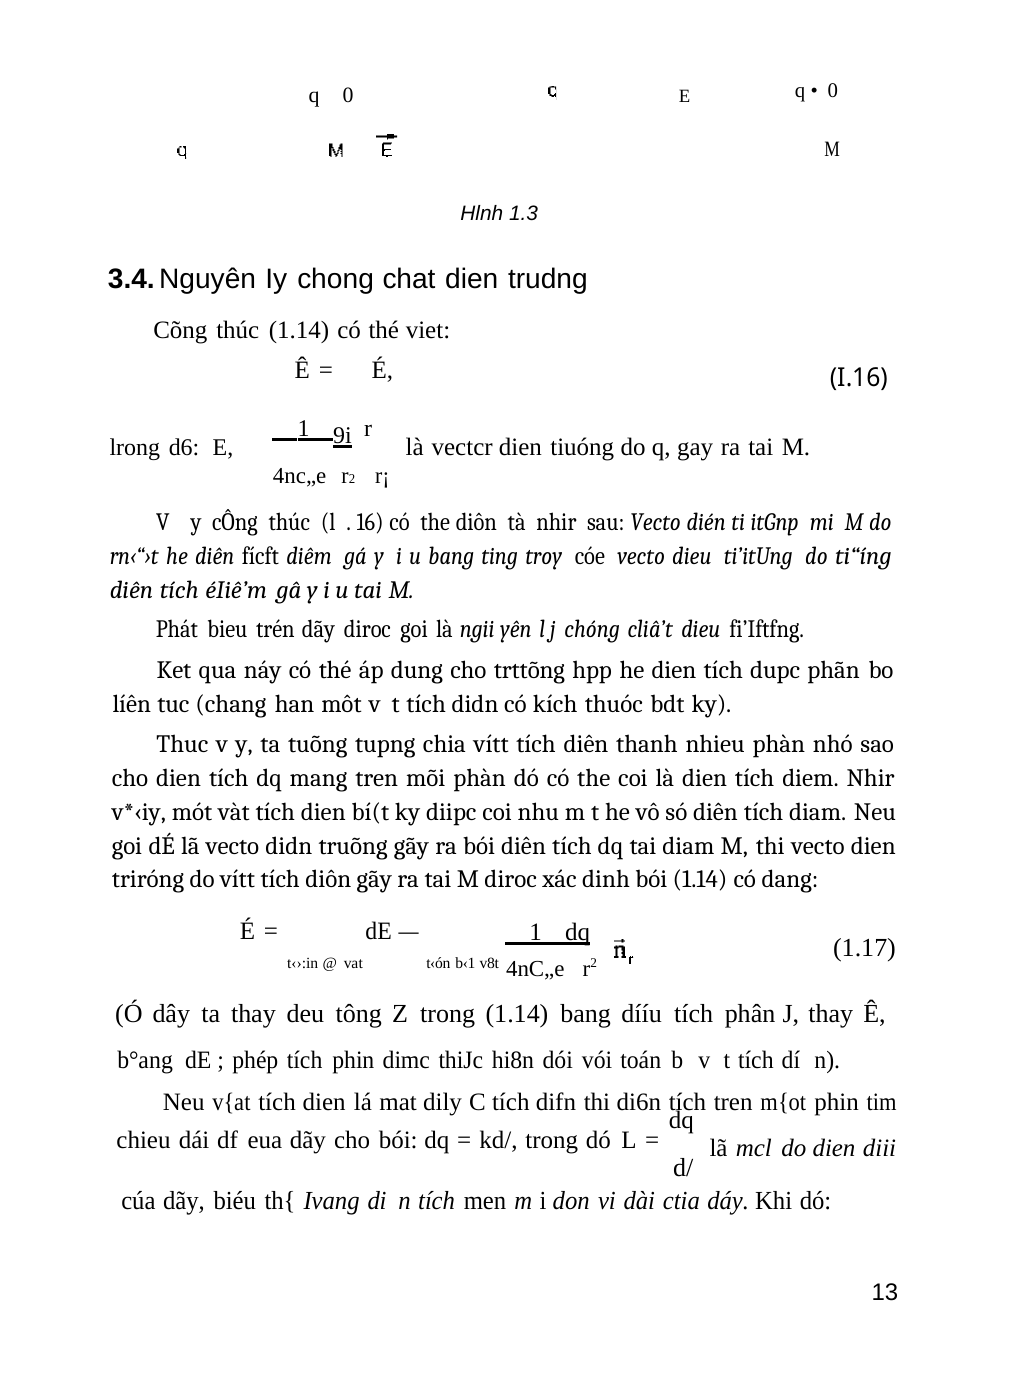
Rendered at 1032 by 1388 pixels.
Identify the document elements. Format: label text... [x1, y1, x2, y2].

text V y cÔng thúc (l . 16) có the diôn tà nhir sau: Vecto dién ti itGnp mi M do rn‹“›t he diên fícft diêm gá y i u bang ting troy cóe vecto dieu ti’itUng do ti“íng diên tích éIiê’m gâ y i u tai M. [109, 508, 892, 604]
picture [614, 939, 634, 964]
text d/ [0, 1156, 693, 1181]
text b°ang dE ; phép tích phin dimc thiJc hi8n dói vói toán b v t tích dí n). [117, 1045, 1006, 1074]
text É = dE — [239, 916, 499, 945]
text 13 [0, 1278, 898, 1306]
text Hlnh 1.3 [0, 200, 998, 224]
text Ket qua náy có thé áp dung cho trttõng hpp he dien tích dupc phãn bo líên tuc (chang han môt v t tích didn có kích thuóc bdt ky). [112, 656, 893, 719]
picture [177, 146, 187, 159]
text Phát bieu trén dãy diroc goi là ngii yên l j chóng cliâ’t dieu fi’Iftfng. [156, 615, 1006, 643]
text Neu v{at tích dien lá mat dily C tích difn thi di6n tích tren m{ot phin tim [60, 1087, 999, 1115]
text M [329, 134, 1006, 161]
text t‹›:in @ vat t‹ón b‹1 v8t [287, 954, 499, 972]
text lã mcl do dien diii [709, 1133, 1006, 1162]
text 4nc„e r2 r¡ [273, 463, 1006, 488]
text 4nC„e r2 [506, 955, 633, 982]
list Nguyên Iy chong chat dien trudng [108, 262, 594, 294]
text (1.17) [833, 932, 1006, 962]
text Ê = É, [93, 355, 594, 384]
text q 0 E q • 0 [308, 77, 1006, 107]
text Cõng thúc (1.14) có thé viet: [153, 315, 594, 343]
text cúa dãy, biéu th{ Ivang di n tích men m i don vi dài ctia dáy. Khi dó: [0, 1185, 952, 1215]
text (Ó dây ta thay deu tông Z trong (1.14) bang dííu tích phân J, thay Ê, [115, 998, 1006, 1028]
text Thuc v y, ta tuõng tupng chia vítt tích diên thanh nhieu phàn nhó sao cho dien tích dq mang tren mõi phàn dó có the coi là dien tích diem. Nhir v*‹iy, mót vàt tích dien bí(t ky diipc coi nhu m t he vô só diên tích diam. Neu goi dÉ lã vecto didn truõng gãy ra bói diên tích dq tai diam M, thi vecto dien triróng do vítt tích diôn gãy ra tai M diroc xác dinh bói (1.14) có dang: [112, 730, 896, 894]
text (I.16) [821, 359, 896, 394]
text lrong d6: E, 1 9i r là vectcr dien tiuóng do q, gay ra tai M. [109, 426, 1006, 463]
text chieu dái df eua dãy cho bói: dq = kd/, trong dó L = dq [116, 1116, 695, 1156]
text 1 dq [505, 917, 633, 946]
picture [329, 134, 398, 157]
